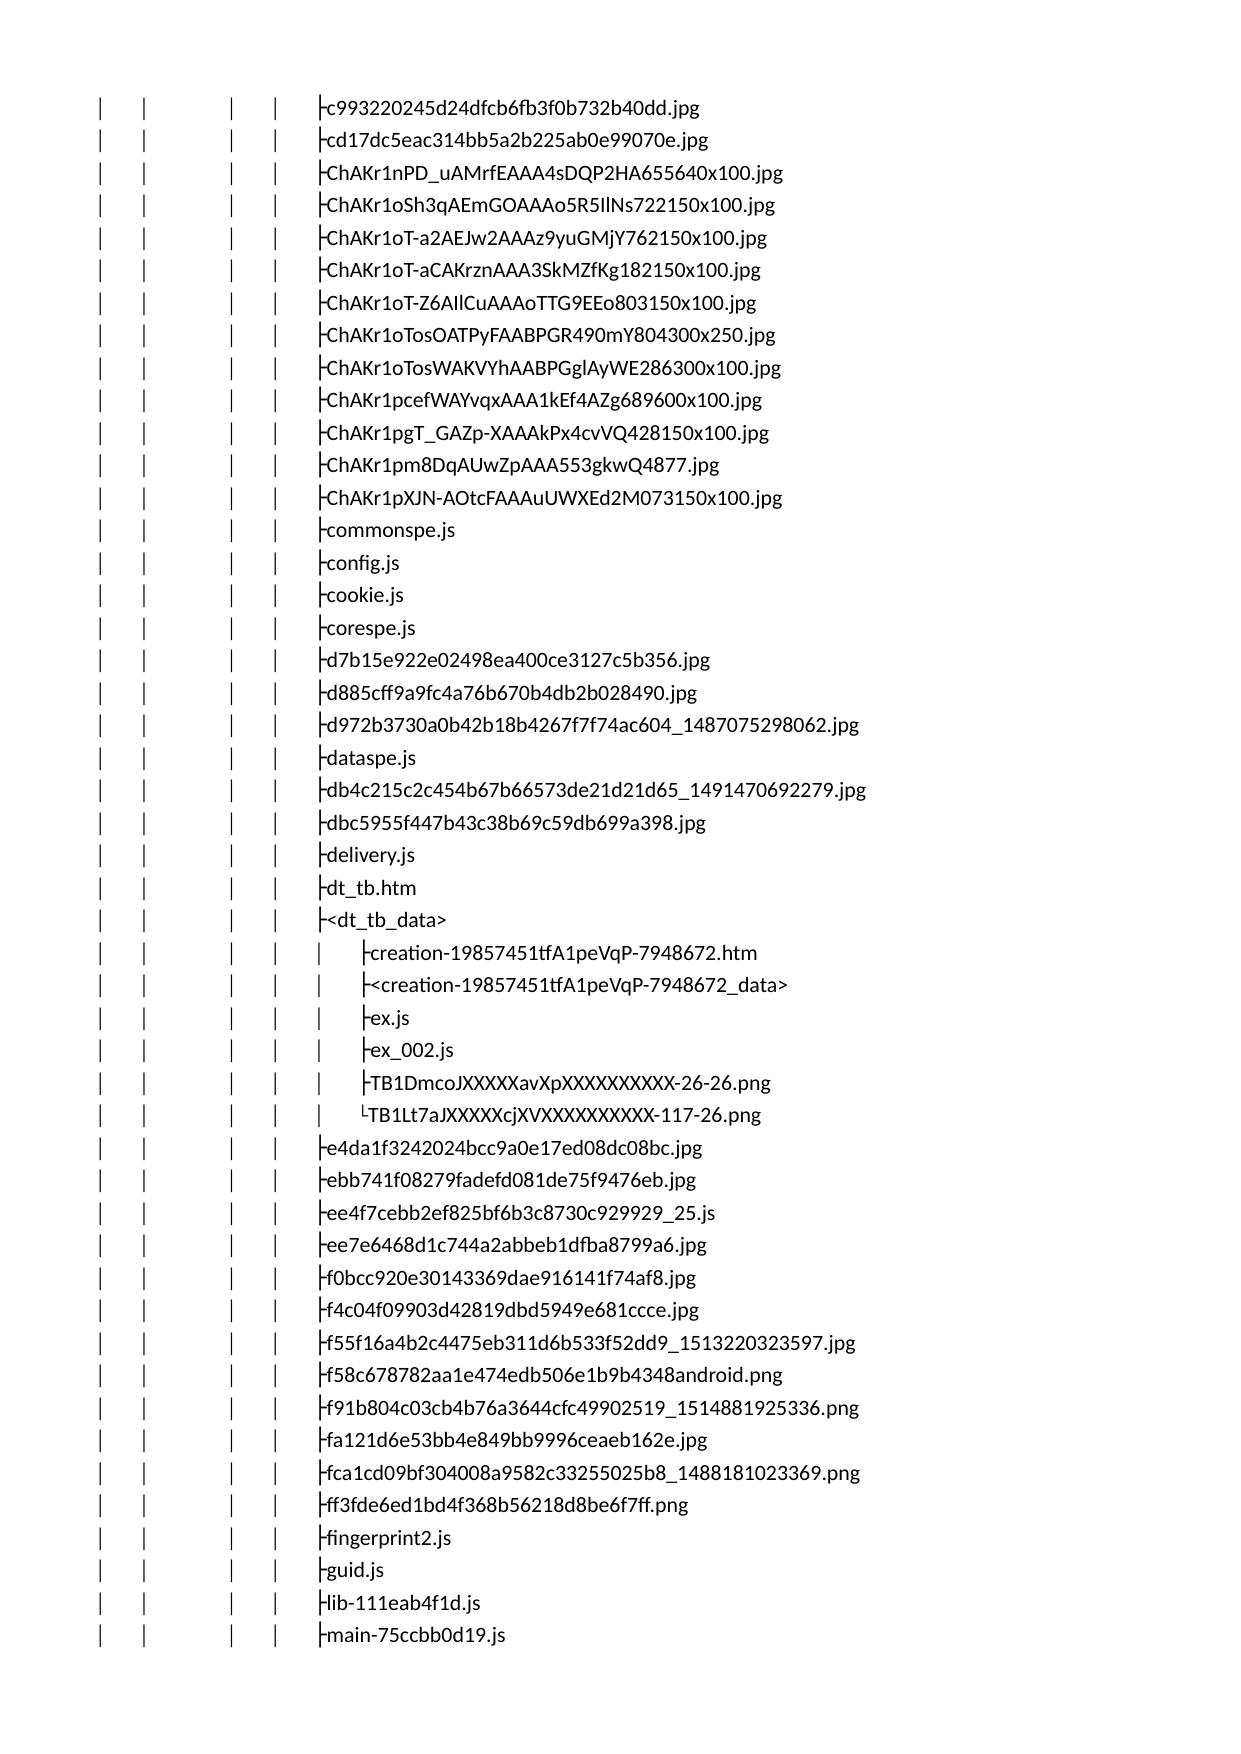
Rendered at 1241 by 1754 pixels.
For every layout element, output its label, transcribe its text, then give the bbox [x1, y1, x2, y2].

text │ │ │ │ │ ├ex.js [94, 1001, 1157, 1033]
text │ │ │ │ ├config.js [94, 546, 1157, 578]
text │ │ │ │ ├dt_tb.htm [94, 871, 1157, 903]
text │ │ │ │ ├d7b15e922e02498ea400ce3127c5b356.jpg [94, 643, 1157, 676]
text │ │ │ │ ├ChAKr1pXJN-AOtcFAAAuUWXEd2M073150x100.jpg [94, 481, 1157, 513]
text │ │ │ │ ├ChAKr1oT-Z6AIlCuAAAoTTG9EEo803150x100.jpg [94, 286, 1157, 318]
text │ │ │ │ │ ├ex_002.js [94, 1033, 1157, 1066]
text │ │ │ │ ├ChAKr1oT-a2AEJw2AAAz9yuGMjY762150x100.jpg [94, 221, 1157, 253]
text │ │ │ │ │ └TB1Lt7aJXXXXXcjXVXXXXXXXXXX-117-26.png [94, 1098, 1157, 1131]
text │ │ │ │ ├ChAKr1oTosOATPyFAABPGR490mY804300x250.jpg [94, 318, 1157, 351]
text │ │ │ │ ├ChAKr1pm8DqAUwZpAAA553gkwQ4877.jpg [94, 448, 1157, 481]
text │ │ │ │ ├cd17dc5eac314bb5a2b225ab0e99070e.jpg [94, 123, 1157, 156]
text │ │ │ │ ├ChAKr1oSh3qAEmGOAAAo5R5IlNs722150x100.jpg [94, 188, 1157, 221]
text │ │ │ │ │ ├<creation-19857451tfA1peVqP-7948672_data> [94, 968, 1157, 1001]
text │ │ │ │ ├cookie.js [94, 578, 1157, 611]
text │ │ │ │ │ ├TB1DmcoJXXXXXavXpXXXXXXXXXX-26-26.png [94, 1066, 1157, 1098]
text │ │ │ │ ├commonspe.js [94, 513, 1157, 546]
text │ │ │ │ ├ChAKr1oTosWAKVYhAABPGglAyWE286300x100.jpg [94, 351, 1157, 383]
text │ │ │ │ ├delivery.js [94, 838, 1157, 871]
text │ │ │ │ ├dataspe.js [94, 741, 1157, 773]
text │ │ │ │ ├ChAKr1pcefWAYvqxAAA1kEf4AZg689600x100.jpg [94, 383, 1157, 416]
text │ │ │ │ ├<dt_tb_data> [94, 903, 1157, 936]
text │ │ │ │ ├c993220245d24dfcb6fb3f0b732b40dd.jpg [94, 91, 1157, 123]
text │ │ │ │ ├ChAKr1pgT_GAZp-XAAAkPx4cvVQ428150x100.jpg [94, 416, 1157, 448]
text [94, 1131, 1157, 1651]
text │ │ │ │ ├ChAKr1nPD_uAMrfEAAA4sDQP2HA655640x100.jpg [94, 156, 1157, 188]
text │ │ │ │ │ ├creation-19857451tfA1peVqP-7948672.htm [94, 936, 1157, 968]
text │ │ │ │ ├db4c215c2c454b67b66573de21d21d65_1491470692279.jpg [94, 773, 1157, 806]
text │ │ │ │ ├d972b3730a0b42b18b4267f7f74ac604_1487075298062.jpg [94, 708, 1157, 741]
text │ │ │ │ ├dbc5955f447b43c38b69c59db699a398.jpg [94, 806, 1157, 838]
text │ │ │ │ ├corespe.js [94, 611, 1157, 643]
text │ │ │ │ ├d885cff9a9fc4a76b670b4db2b028490.jpg [94, 676, 1157, 708]
text │ │ │ │ ├ChAKr1oT-aCAKrznAAA3SkMZfKg182150x100.jpg [94, 253, 1157, 286]
